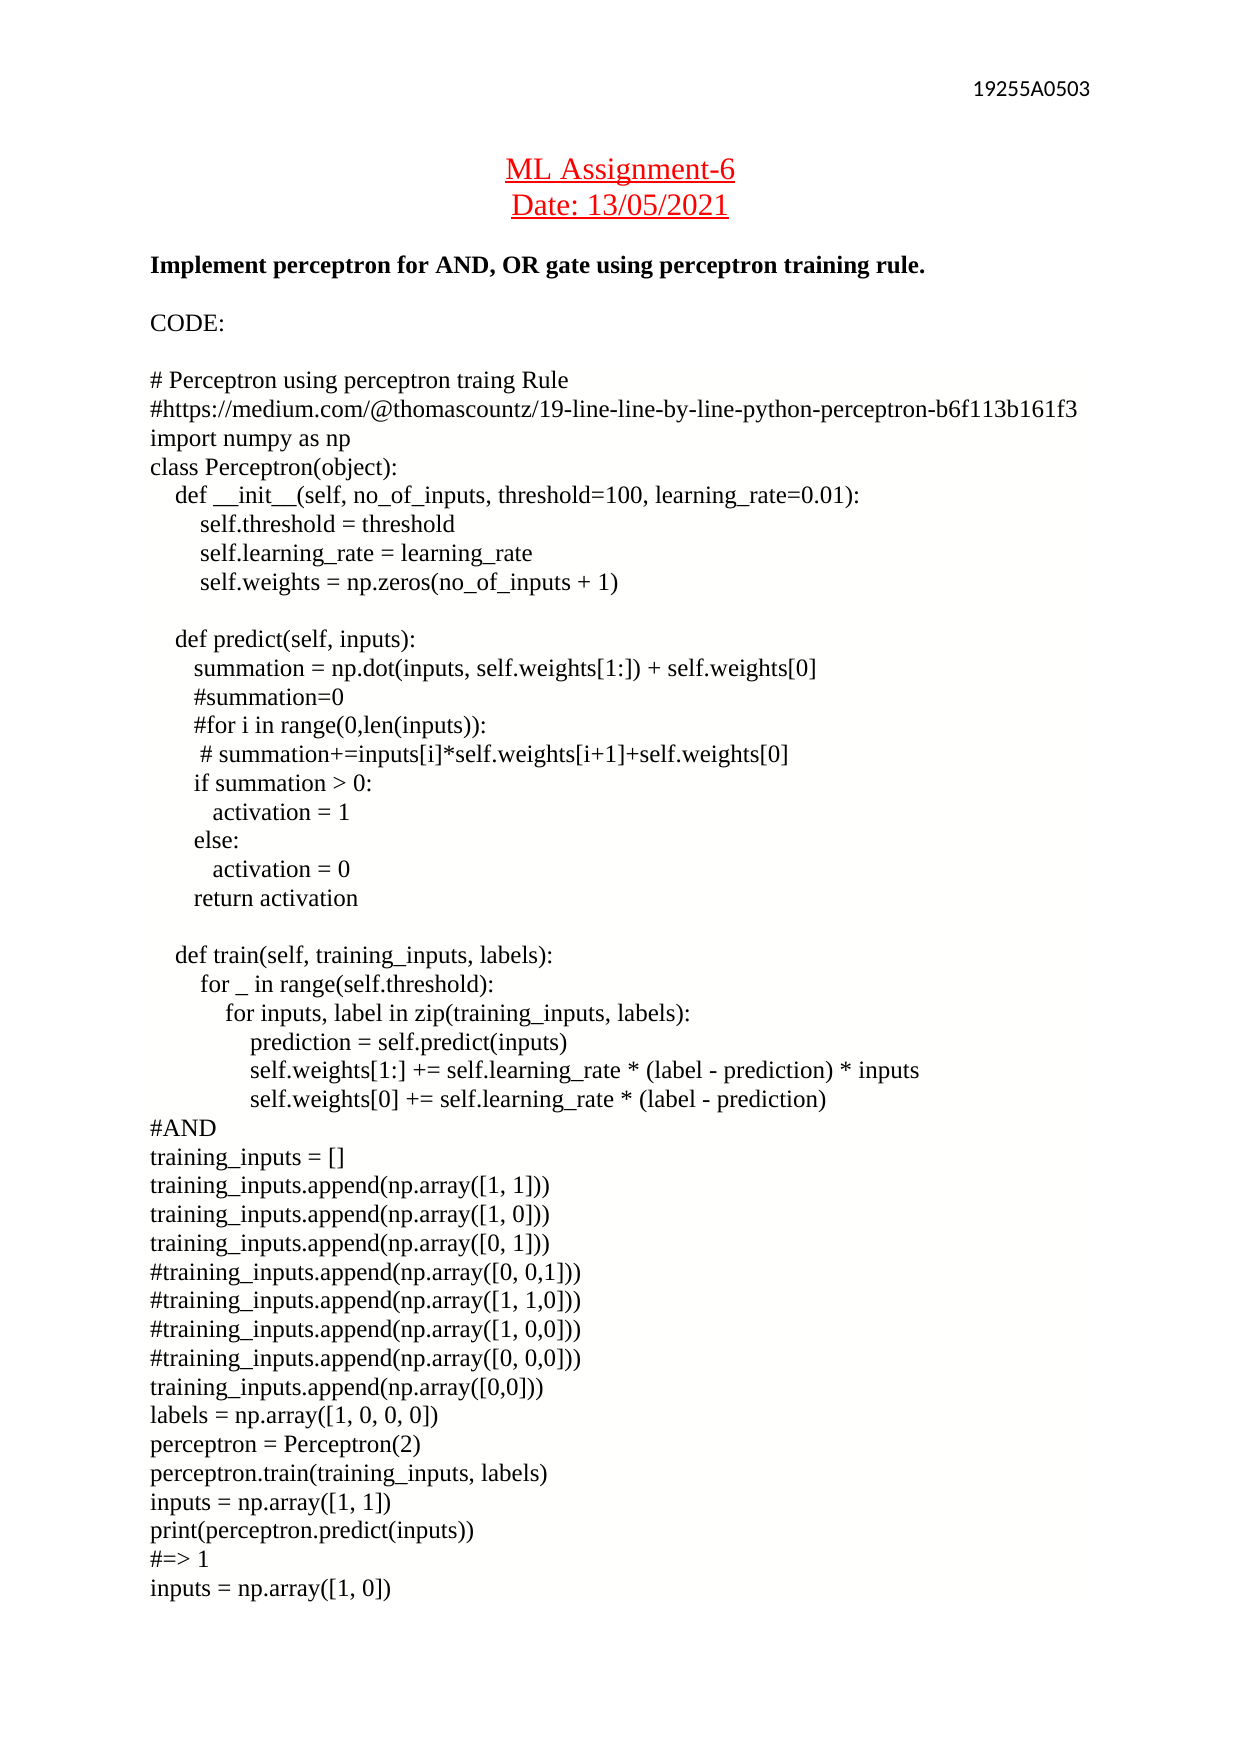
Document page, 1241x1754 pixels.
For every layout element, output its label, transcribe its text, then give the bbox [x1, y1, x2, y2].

text def __init__(self, no_of_inputs, threshold=100, learning_rate=0.01): [150, 481, 1090, 509]
text labels = np.array([1, 0, 0, 0]) [150, 1401, 1090, 1429]
text return activation [150, 883, 1090, 912]
text #training_inputs.append(np.array([1, 0,0])) [150, 1314, 1090, 1343]
text #training_inputs.append(np.array([0, 0,0])) [150, 1343, 1090, 1372]
text Implement perceptron for AND, OR gate using perceptron training rule. [150, 251, 1090, 279]
text training_inputs.append(np.array([0,0])) [150, 1372, 1090, 1401]
text #training_inputs.append(np.array([0, 0,1])) [150, 1257, 1090, 1286]
text for inputs, label in zip(training_inputs, labels): [150, 998, 1090, 1027]
text prediction = self.predict(inputs) [150, 1027, 1090, 1056]
text # Perceptron using perceptron traing Rule [150, 366, 1090, 394]
text import numpy as np [150, 423, 1090, 452]
text #training_inputs.append(np.array([1, 1,0])) [150, 1286, 1090, 1314]
text CODE: [150, 308, 1090, 337]
text activation = 1 [150, 797, 1090, 826]
text self.weights[0] += self.learning_rate * (label - prediction) [150, 1084, 1090, 1113]
text #AND [150, 1113, 1090, 1142]
text self.learning_rate = learning_rate [150, 538, 1090, 567]
text def predict(self, inputs): [150, 624, 1090, 653]
text else: [150, 826, 1090, 854]
text training_inputs.append(np.array([1, 0])) [150, 1199, 1090, 1228]
text perceptron.train(training_inputs, labels) [150, 1458, 1090, 1487]
text inputs = np.array([1, 0]) [150, 1573, 1090, 1602]
text training_inputs = [] [150, 1142, 1090, 1171]
text perceptron = Perceptron(2) [150, 1429, 1090, 1458]
text if summation > 0: [150, 768, 1090, 797]
text def train(self, training_inputs, labels): [150, 941, 1090, 969]
text # summation+=inputs[i]*self.weights[i+1]+self.weights[0] [150, 739, 1090, 768]
text Date: 13/05/2021 [150, 186, 1090, 222]
text training_inputs.append(np.array([1, 1])) [150, 1171, 1090, 1199]
text for _ in range(self.threshold): [150, 969, 1090, 998]
text activation = 0 [150, 854, 1090, 883]
text #summation=0 [150, 682, 1090, 711]
text #for i in range(0,len(inputs)): [150, 711, 1090, 739]
text self.threshold = threshold [150, 509, 1090, 538]
text inputs = np.array([1, 1]) [150, 1487, 1090, 1516]
text class Perceptron(object): [150, 452, 1090, 481]
text summation = np.dot(inputs, self.weights[1:]) + self.weights[0] [150, 653, 1090, 682]
text self.weights[1:] += self.learning_rate * (label - prediction) * inputs [150, 1056, 1090, 1084]
text self.weights = np.zeros(no_of_inputs + 1) [150, 567, 1090, 596]
text #https://medium.com/@thomascountz/19-line-line-by-line-python-perceptron-b6f113b161f3 [150, 394, 1090, 423]
text print(perceptron.predict(inputs)) [150, 1516, 1090, 1544]
text training_inputs.append(np.array([0, 1])) [150, 1228, 1090, 1257]
text ML Assignment-6 [150, 150, 1090, 186]
text #=> 1 [150, 1544, 1090, 1573]
